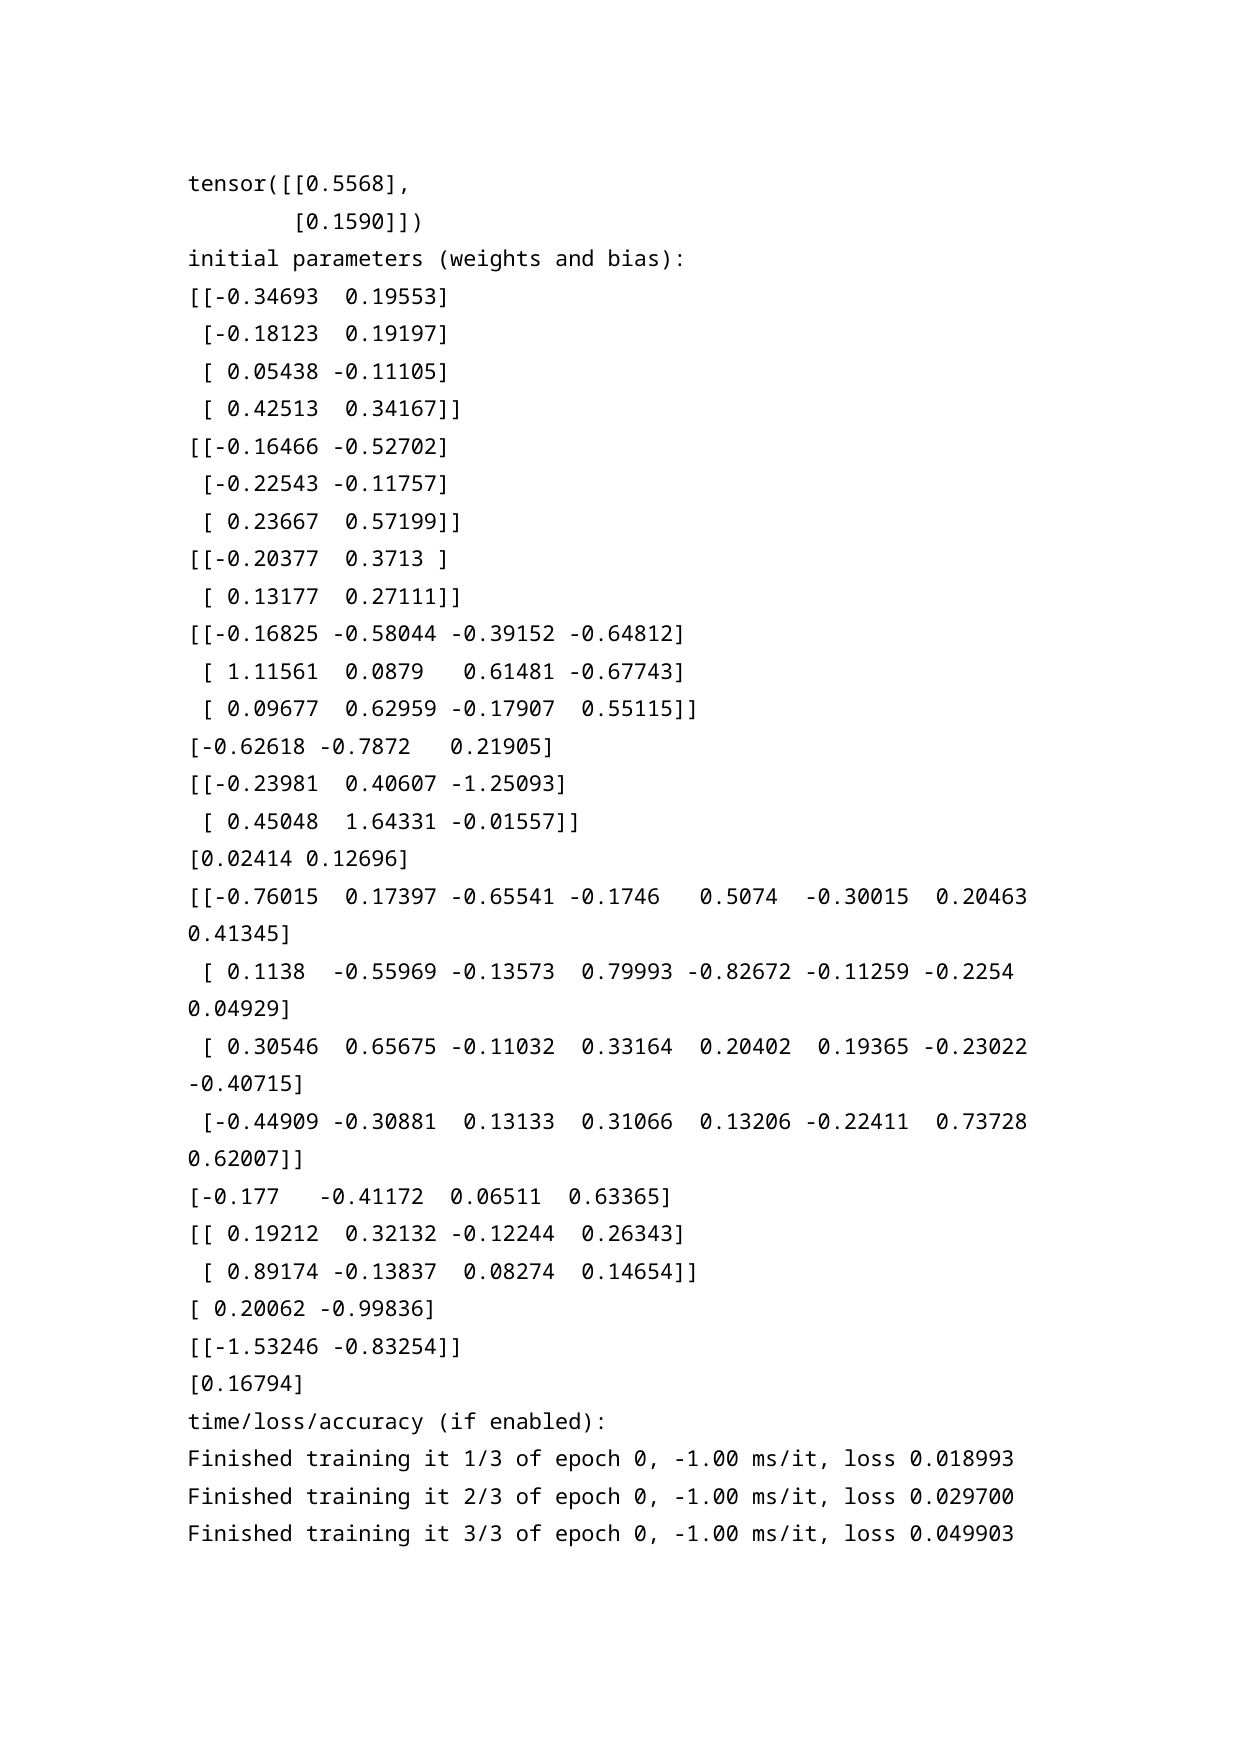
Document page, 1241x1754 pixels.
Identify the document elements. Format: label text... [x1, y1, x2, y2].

text [[-0.16825 -0.58044 -0.39152 -0.64812] [187, 614, 1053, 652]
text [[-0.16466 -0.52702] [187, 427, 1053, 464]
text [ 0.09677 0.62959 -0.17907 0.55115]] [187, 689, 1053, 727]
text [ 0.05438 -0.11105] [187, 352, 1053, 389]
text [[ 0.19212 0.32132 -0.12244 0.26343] [187, 1214, 1053, 1252]
text [0.02414 0.12696] [187, 839, 1053, 877]
text Finished training it 2/3 of epoch 0, -1.00 ms/it, loss 0.029700 [187, 1477, 1053, 1514]
text [ 1.11561 0.0879 0.61481 -0.67743] [187, 652, 1053, 689]
text [-0.22543 -0.11757] [187, 464, 1053, 502]
text [ 0.42513 0.34167]] [187, 389, 1053, 427]
text initial parameters (weights and bias): [187, 239, 1053, 277]
text tensor([[0.5568], [187, 164, 1053, 202]
text [0.16794] [187, 1364, 1053, 1402]
text Finished training it 3/3 of epoch 0, -1.00 ms/it, loss 0.049903 [187, 1514, 1053, 1552]
text [[-0.76015 0.17397 -0.65541 -0.1746 0.5074 -0.30015 0.20463 0.41345] [187, 877, 1053, 952]
text [[-0.20377 0.3713 ] [187, 539, 1053, 577]
text [-0.62618 -0.7872 0.21905] [187, 727, 1053, 764]
text [ 0.20062 -0.99836] [187, 1289, 1053, 1327]
text [ 0.23667 0.57199]] [187, 502, 1053, 539]
text [[-1.53246 -0.83254]] [187, 1327, 1053, 1364]
text [0.1590]]) [187, 202, 1053, 239]
text Finished training it 1/3 of epoch 0, -1.00 ms/it, loss 0.018993 [187, 1439, 1053, 1477]
text [ 0.1138 -0.55969 -0.13573 0.79993 -0.82672 -0.11259 -0.2254 0.04929] [187, 952, 1053, 1027]
text [ 0.45048 1.64331 -0.01557]] [187, 802, 1053, 839]
text [-0.177 -0.41172 0.06511 0.63365] [187, 1177, 1053, 1214]
text [[-0.34693 0.19553] [187, 277, 1053, 314]
text [ 0.13177 0.27111]] [187, 577, 1053, 614]
text [-0.44909 -0.30881 0.13133 0.31066 0.13206 -0.22411 0.73728 0.62007]] [187, 1102, 1053, 1177]
text [-0.18123 0.19197] [187, 314, 1053, 352]
text [ 0.89174 -0.13837 0.08274 0.14654]] [187, 1252, 1053, 1289]
text time/loss/accuracy (if enabled): [187, 1402, 1053, 1439]
text [ 0.30546 0.65675 -0.11032 0.33164 0.20402 0.19365 -0.23022 -0.40715] [187, 1027, 1053, 1102]
text [[-0.23981 0.40607 -1.25093] [187, 764, 1053, 802]
